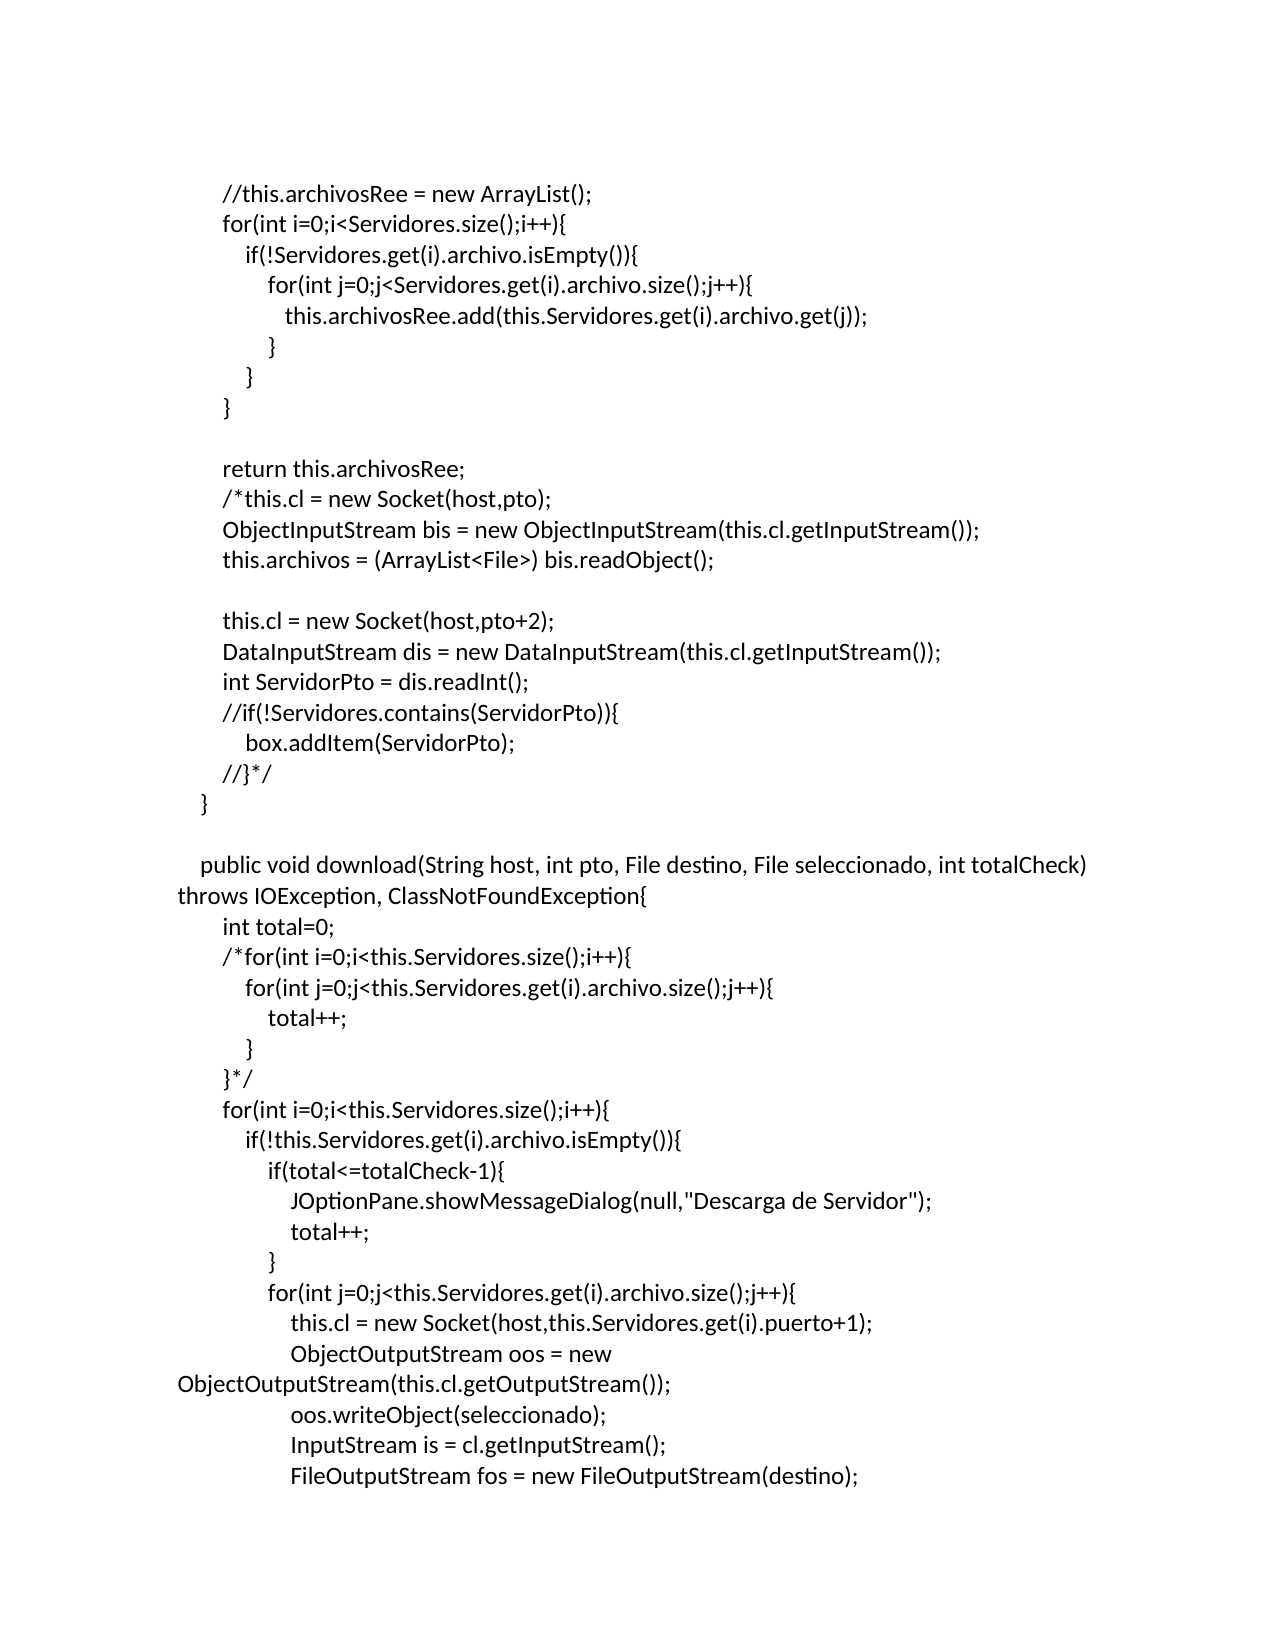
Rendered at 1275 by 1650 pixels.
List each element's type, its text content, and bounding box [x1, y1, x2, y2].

text ObjectOutputStream oos = new ObjectOutputStream(this.cl.getOutputStream()); [177, 1338, 1098, 1399]
text for(int i=0;i<this.Servidores.size();i++){ [177, 1094, 1098, 1124]
text for(int i=0;i<Servidores.size();i++){ [177, 209, 1098, 239]
text if(!this.Servidores.get(i).archivo.isEmpty()){ [177, 1124, 1098, 1155]
text /*for(int i=0;i<this.Servidores.size();i++){ [177, 941, 1098, 972]
text FileOutputStream fos = new FileOutputStream(destino); [177, 1460, 1098, 1491]
text total++; [177, 1002, 1098, 1033]
text return this.archivosRee; [177, 453, 1098, 483]
text this.archivos = (ArrayList<File>) bis.readObject(); [177, 544, 1098, 575]
text int ServidorPto = dis.readInt(); [177, 666, 1098, 697]
text oos.writeObject(seleccionado); [177, 1399, 1098, 1429]
text /*this.cl = new Socket(host,pto); [177, 483, 1098, 514]
text } [177, 1033, 1098, 1063]
text ObjectInputStream bis = new ObjectInputStream(this.cl.getInputStream()); [177, 514, 1098, 544]
text } [177, 331, 1098, 361]
text int total=0; [177, 911, 1098, 941]
text DataInputStream dis = new DataInputStream(this.cl.getInputStream()); [177, 636, 1098, 666]
text }*/ [177, 1063, 1098, 1094]
text total++; [177, 1216, 1098, 1246]
text InputStream is = cl.getInputStream(); [177, 1429, 1098, 1460]
text } [177, 392, 1098, 422]
text } [177, 1246, 1098, 1277]
text //}*/ [177, 758, 1098, 788]
text JOptionPane.showMessageDialog(null,"Descarga de Servidor"); [177, 1185, 1098, 1216]
text if(!Servidores.get(i).archivo.isEmpty()){ [177, 239, 1098, 270]
text //if(!Servidores.contains(ServidorPto)){ [177, 697, 1098, 727]
text this.archivosRee.add(this.Servidores.get(i).archivo.get(j)); [177, 300, 1098, 331]
text for(int j=0;j<this.Servidores.get(i).archivo.size();j++){ [177, 1277, 1098, 1307]
text } [177, 788, 1098, 819]
text for(int j=0;j<Servidores.get(i).archivo.size();j++){ [177, 270, 1098, 300]
text //this.archivosRee = new ArrayList(); [177, 178, 1098, 209]
text box.addItem(ServidorPto); [177, 727, 1098, 758]
text this.cl = new Socket(host,this.Servidores.get(i).puerto+1); [177, 1307, 1098, 1338]
text public void download(String host, int pto, File destino, File seleccionado, int totalCheck) throws IOException, ClassNotFoundException{ [177, 849, 1098, 911]
text if(total<=totalCheck-1){ [177, 1155, 1098, 1185]
text } [177, 361, 1098, 392]
text for(int j=0;j<this.Servidores.get(i).archivo.size();j++){ [177, 972, 1098, 1002]
text this.cl = new Socket(host,pto+2); [177, 605, 1098, 636]
